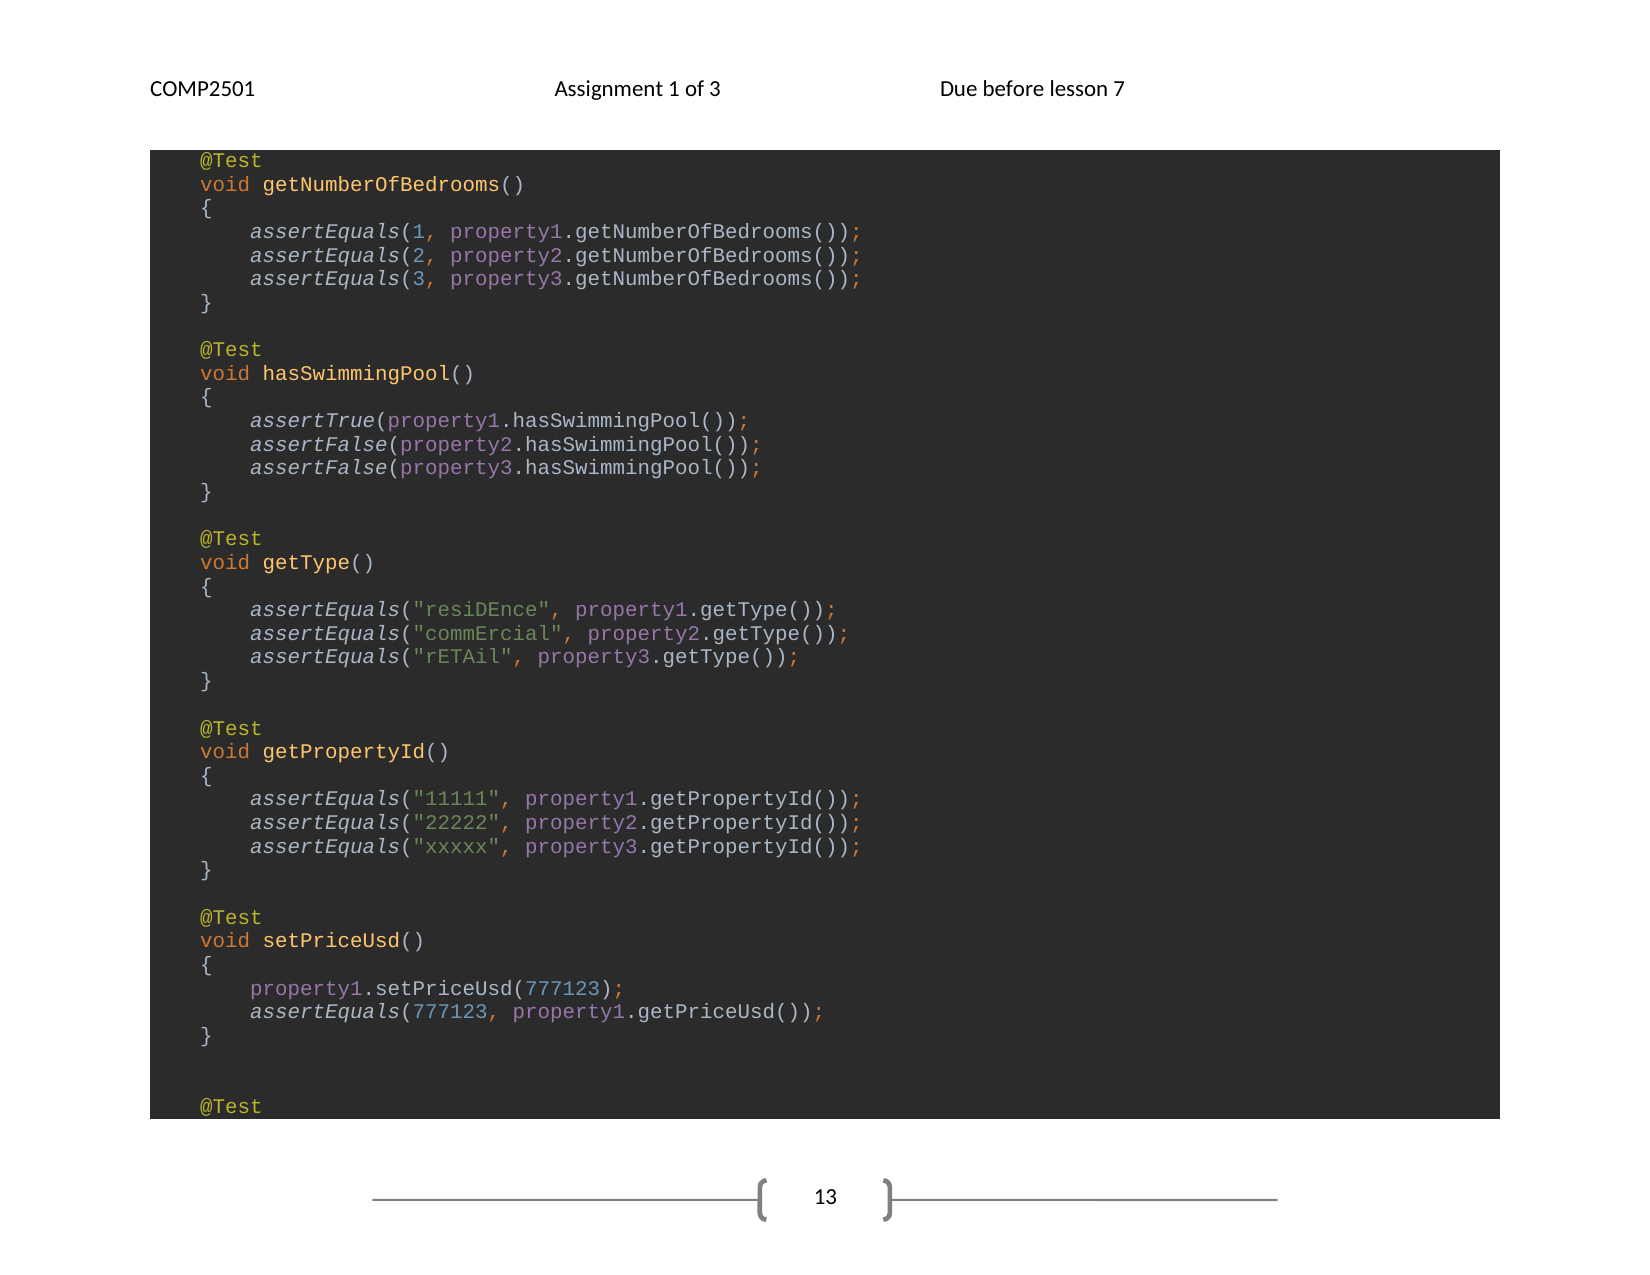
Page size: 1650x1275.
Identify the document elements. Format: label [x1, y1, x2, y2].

text [150, 150, 1500, 1119]
